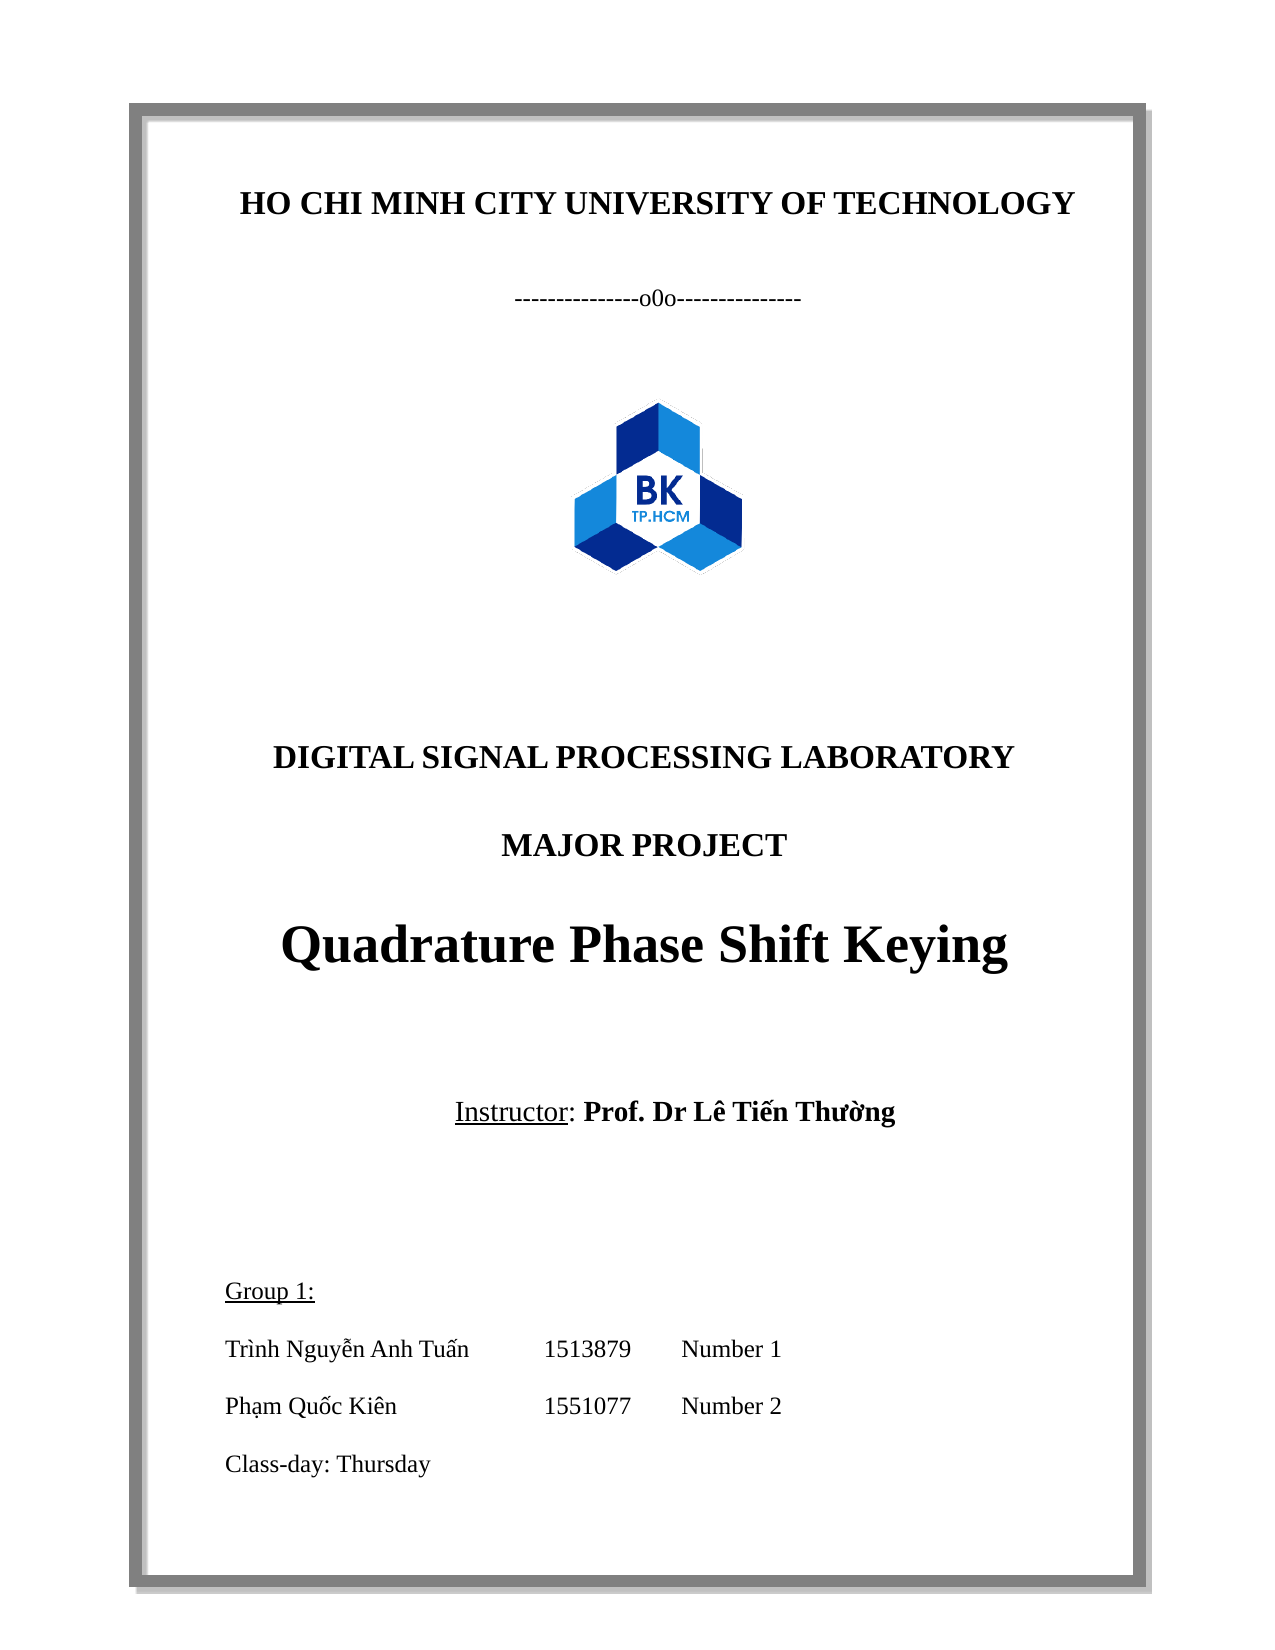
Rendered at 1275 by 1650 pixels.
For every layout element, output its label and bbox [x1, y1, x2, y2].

picture [571, 398, 745, 575]
